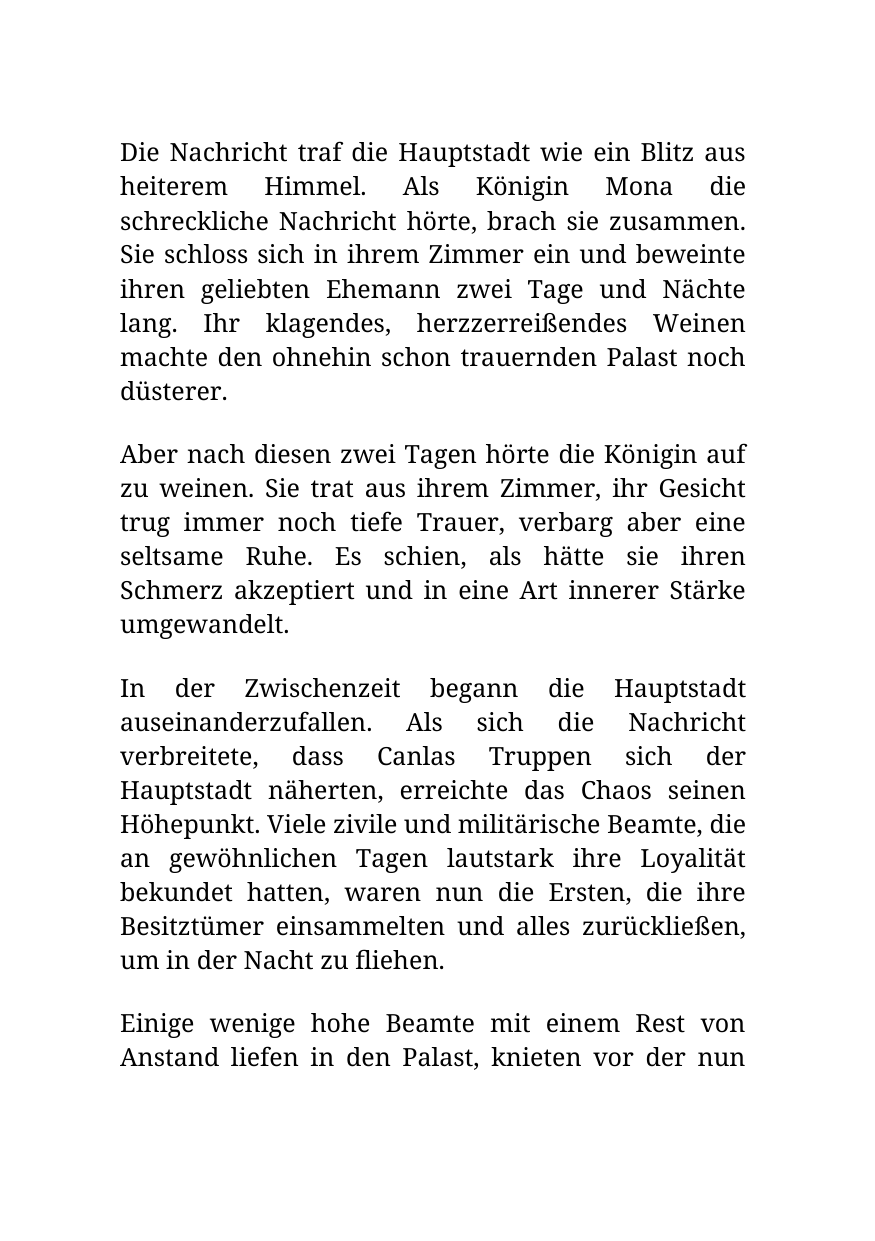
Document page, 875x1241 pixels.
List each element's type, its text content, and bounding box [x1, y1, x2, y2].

text Aber nach diesen zwei Tagen hörte die Königin auf zu weinen. Sie trat aus ihrem Zimmer, ihr Gesicht trug immer noch tiefe Trauer, verbarg aber eine seltsame Ruhe. Es schien, als hätte sie ihren Schmerz akzeptiert und in eine Art innerer Stärke umgewandelt. [120, 437, 747, 641]
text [120, 1006, 747, 1074]
text Die Nachricht traf die Hauptstadt wie ein Blitz aus heiterem Himmel. Als Königin Mona die schreckliche Nachricht hörte, brach sie zusammen. Sie schloss sich in ihrem Zimmer ein und beweinte ihren geliebten Ehemann zwei Tage und Nächte lang. Ihr klagendes, herzzerreißendes Weinen machte den ohnehin schon trauernden Palast noch düsterer. [120, 135, 747, 407]
text In der Zwischenzeit begann die Hauptstadt auseinanderzufallen. Als sich die Nachricht verbreitete, dass Canlas Truppen sich der Hauptstadt näherten, erreichte das Chaos seinen Höhepunkt. Viele zivile und militärische Beamte, die an gewöhnlichen Tagen lautstark ihre Loyalität bekundet hatten, waren nun die Ersten, die ihre Besitztümer einsammelten und alles zurückließen, um in der Nacht zu fliehen. [120, 670, 747, 977]
